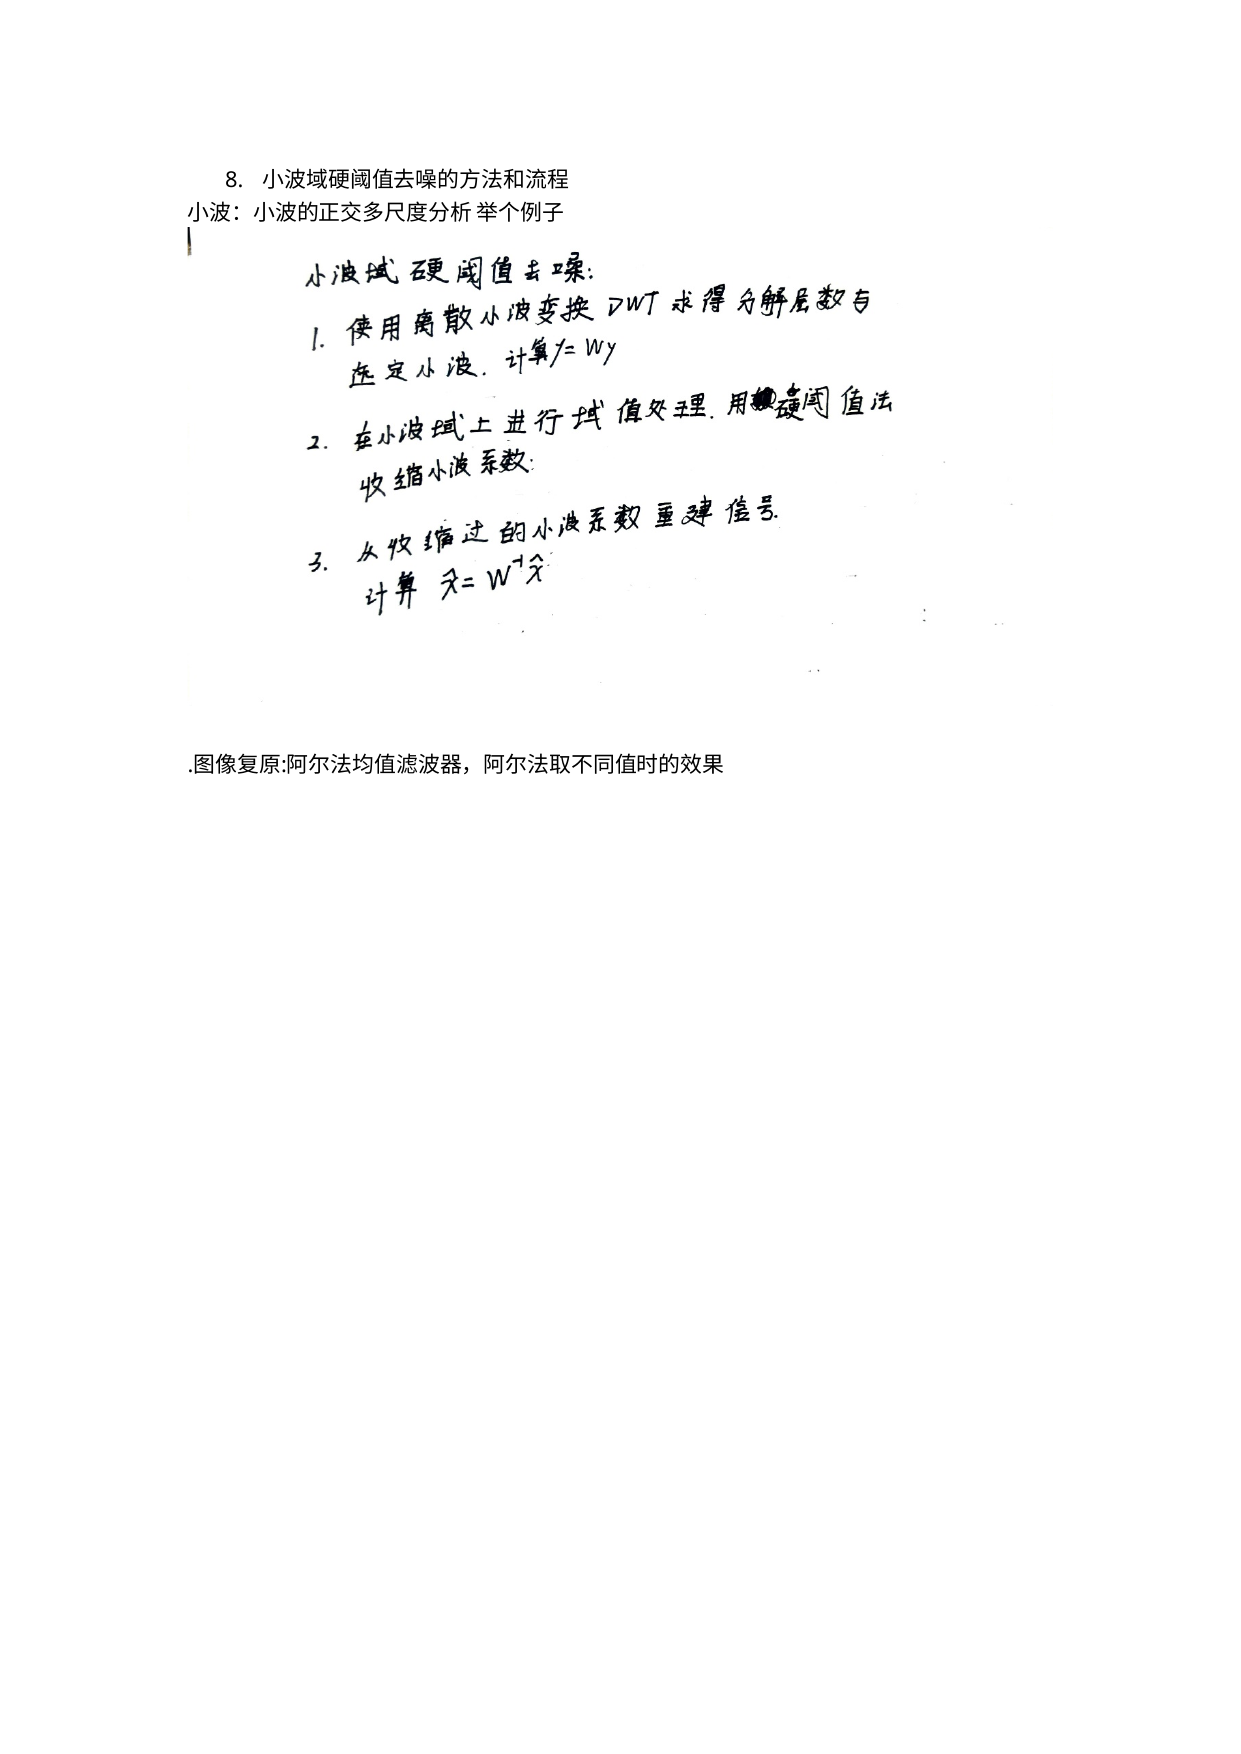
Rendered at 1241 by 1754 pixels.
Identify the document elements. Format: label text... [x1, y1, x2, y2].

text 小波：小波的正交多尺度分析 举个例子 [187, 194, 1053, 227]
picture [187, 227, 1053, 706]
list 小波域硬阈值去噪的方法和流程 [225, 162, 1053, 194]
text .图像复原:阿尔法均值滤波器，阿尔法取不同值时的效果 [187, 747, 1053, 779]
